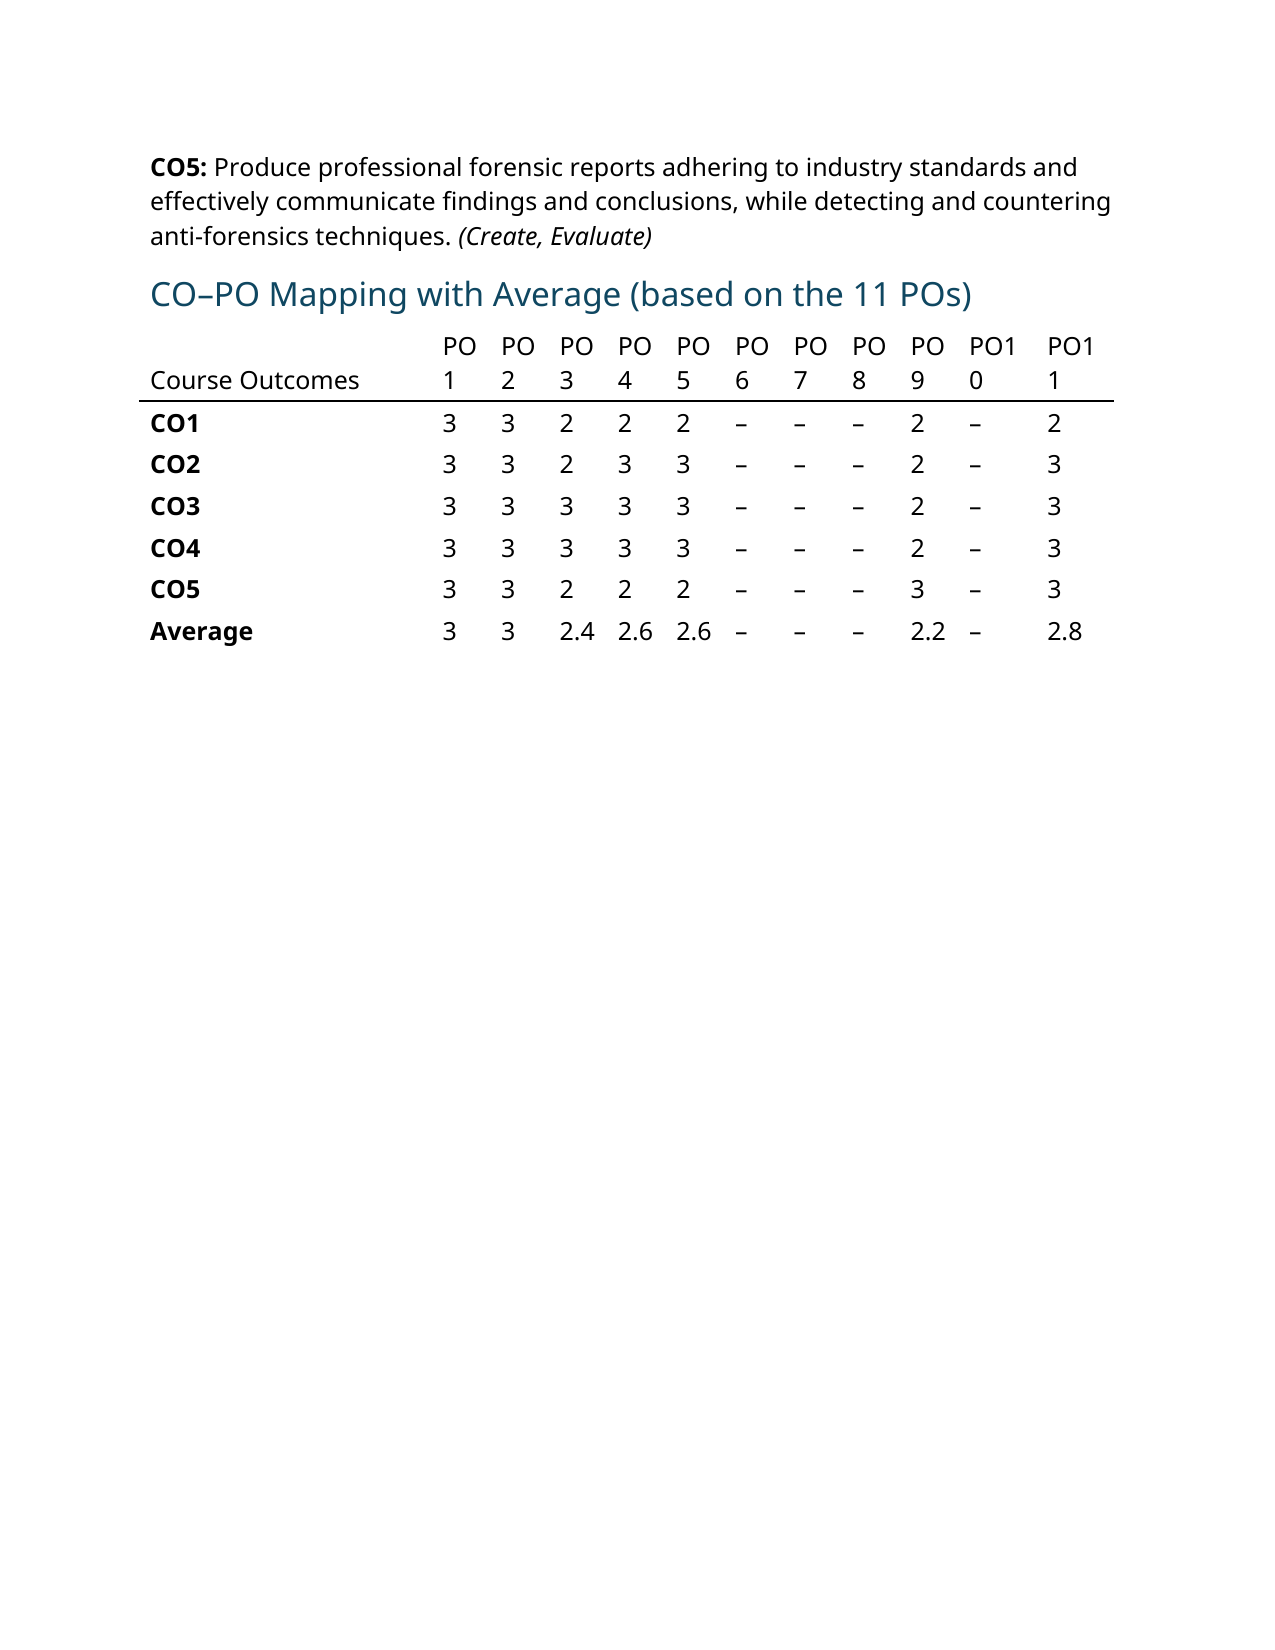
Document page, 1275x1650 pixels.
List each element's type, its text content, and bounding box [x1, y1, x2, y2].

table_header PO10 [958, 325, 1036, 400]
table_header PO9 [899, 325, 958, 400]
table_cell 3 [606, 444, 665, 485]
table_cell – [724, 568, 782, 610]
table_cell 2 [899, 444, 958, 485]
table_cell 3 [665, 527, 723, 568]
table_cell 3 [1036, 444, 1114, 485]
table_cell 2 [899, 527, 958, 568]
table_cell – [724, 527, 782, 568]
table_cell 2 [606, 568, 665, 610]
table_cell 3 [899, 568, 958, 610]
table_cell – [958, 402, 1036, 443]
table_cell 3 [431, 402, 489, 443]
table_cell 2 [665, 402, 723, 443]
table_cell – [841, 444, 899, 485]
table_header PO6 [724, 325, 782, 400]
table_cell – [841, 402, 899, 443]
table_cell 2 [548, 568, 606, 610]
table_cell 3 [665, 444, 723, 485]
table_cell – [724, 444, 782, 485]
table_cell 3 [490, 402, 548, 443]
table_cell – [724, 402, 782, 443]
table_cell 3 [665, 485, 723, 527]
table_cell – [724, 485, 782, 527]
table_cell – [782, 444, 841, 485]
text CO5: Produce professional forensic reports adhering to industry standards and effectively communicate findings and conclusions, while detecting and countering anti-forensics techniques. (Create, Evaluate) [150, 150, 1125, 252]
table_cell CO2 [139, 444, 431, 485]
table_cell – [841, 527, 899, 568]
table_cell – [958, 444, 1036, 485]
table_header PO8 [841, 325, 899, 400]
table_cell 3 [1036, 527, 1114, 568]
table_cell 3 [431, 485, 489, 527]
table_cell Average [139, 610, 431, 651]
table_cell 3 [490, 485, 548, 527]
table_cell 3 [431, 568, 489, 610]
table_cell 2 [899, 485, 958, 527]
table_cell – [841, 610, 899, 651]
table_cell 2.2 [899, 610, 958, 651]
table_cell CO5 [139, 568, 431, 610]
table_cell 2.6 [665, 610, 723, 651]
table_cell 3 [431, 527, 489, 568]
table_cell 3 [1036, 485, 1114, 527]
table_header Course Outcomes [139, 325, 431, 400]
table_cell – [958, 568, 1036, 610]
subtitle CO–PO Mapping with Average (based on the 11 POs) [150, 271, 1125, 316]
table_cell CO4 [139, 527, 431, 568]
table_cell 3 [1036, 568, 1114, 610]
table_cell 3 [548, 527, 606, 568]
table_cell 3 [490, 527, 548, 568]
table_header PO7 [782, 325, 841, 400]
table_cell 3 [490, 444, 548, 485]
table_cell – [958, 610, 1036, 651]
table_cell – [782, 485, 841, 527]
table_cell 2.4 [548, 610, 606, 651]
table_cell – [841, 568, 899, 610]
table_cell 2 [1036, 402, 1114, 443]
table_cell – [782, 527, 841, 568]
table_cell CO1 [139, 402, 431, 443]
table_header PO3 [548, 325, 606, 400]
table_header PO2 [490, 325, 548, 400]
table_cell 3 [606, 527, 665, 568]
table_cell 2 [548, 402, 606, 443]
table_cell – [782, 568, 841, 610]
table_cell – [782, 610, 841, 651]
table_cell 2 [665, 568, 723, 610]
table_header PO5 [665, 325, 723, 400]
table_header PO11 [1036, 325, 1114, 400]
table_cell 3 [431, 610, 489, 651]
table_cell 3 [548, 485, 606, 527]
table_cell – [958, 485, 1036, 527]
table_cell 2.8 [1036, 610, 1114, 651]
table_cell CO3 [139, 485, 431, 527]
table_cell 2 [899, 402, 958, 443]
table_cell 2.6 [606, 610, 665, 651]
table_cell 3 [490, 610, 548, 651]
table_cell 3 [606, 485, 665, 527]
table_cell 3 [490, 568, 548, 610]
table_header PO4 [606, 325, 665, 400]
table_cell – [958, 527, 1036, 568]
table_cell – [841, 485, 899, 527]
table_cell – [782, 402, 841, 443]
table_header PO1 [431, 325, 489, 400]
table_cell – [724, 610, 782, 651]
table_cell 3 [431, 444, 489, 485]
table_cell 2 [606, 402, 665, 443]
table_cell 2 [548, 444, 606, 485]
